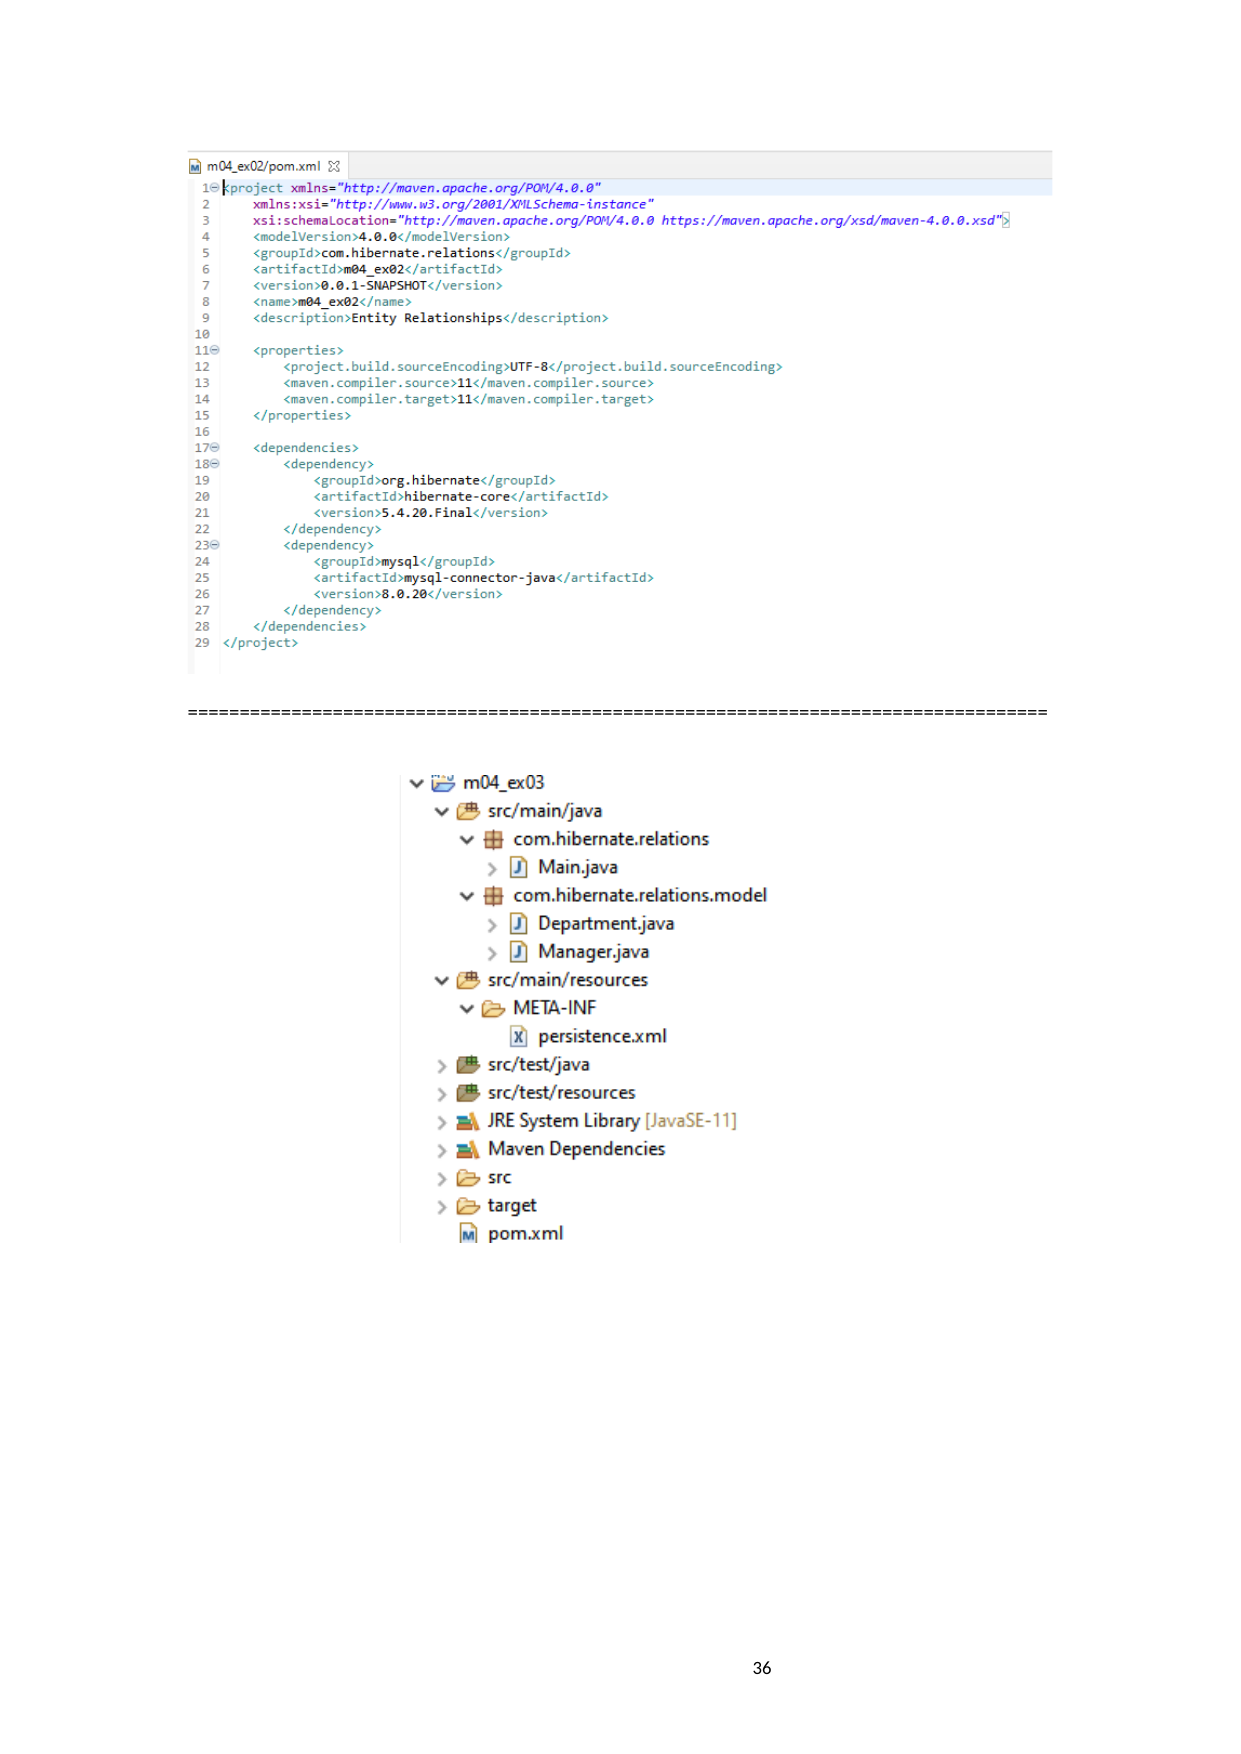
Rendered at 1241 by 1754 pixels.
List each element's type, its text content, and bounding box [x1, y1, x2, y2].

text =================================================================================== [187, 699, 1053, 724]
picture [399, 775, 841, 1243]
picture [187, 150, 1053, 674]
